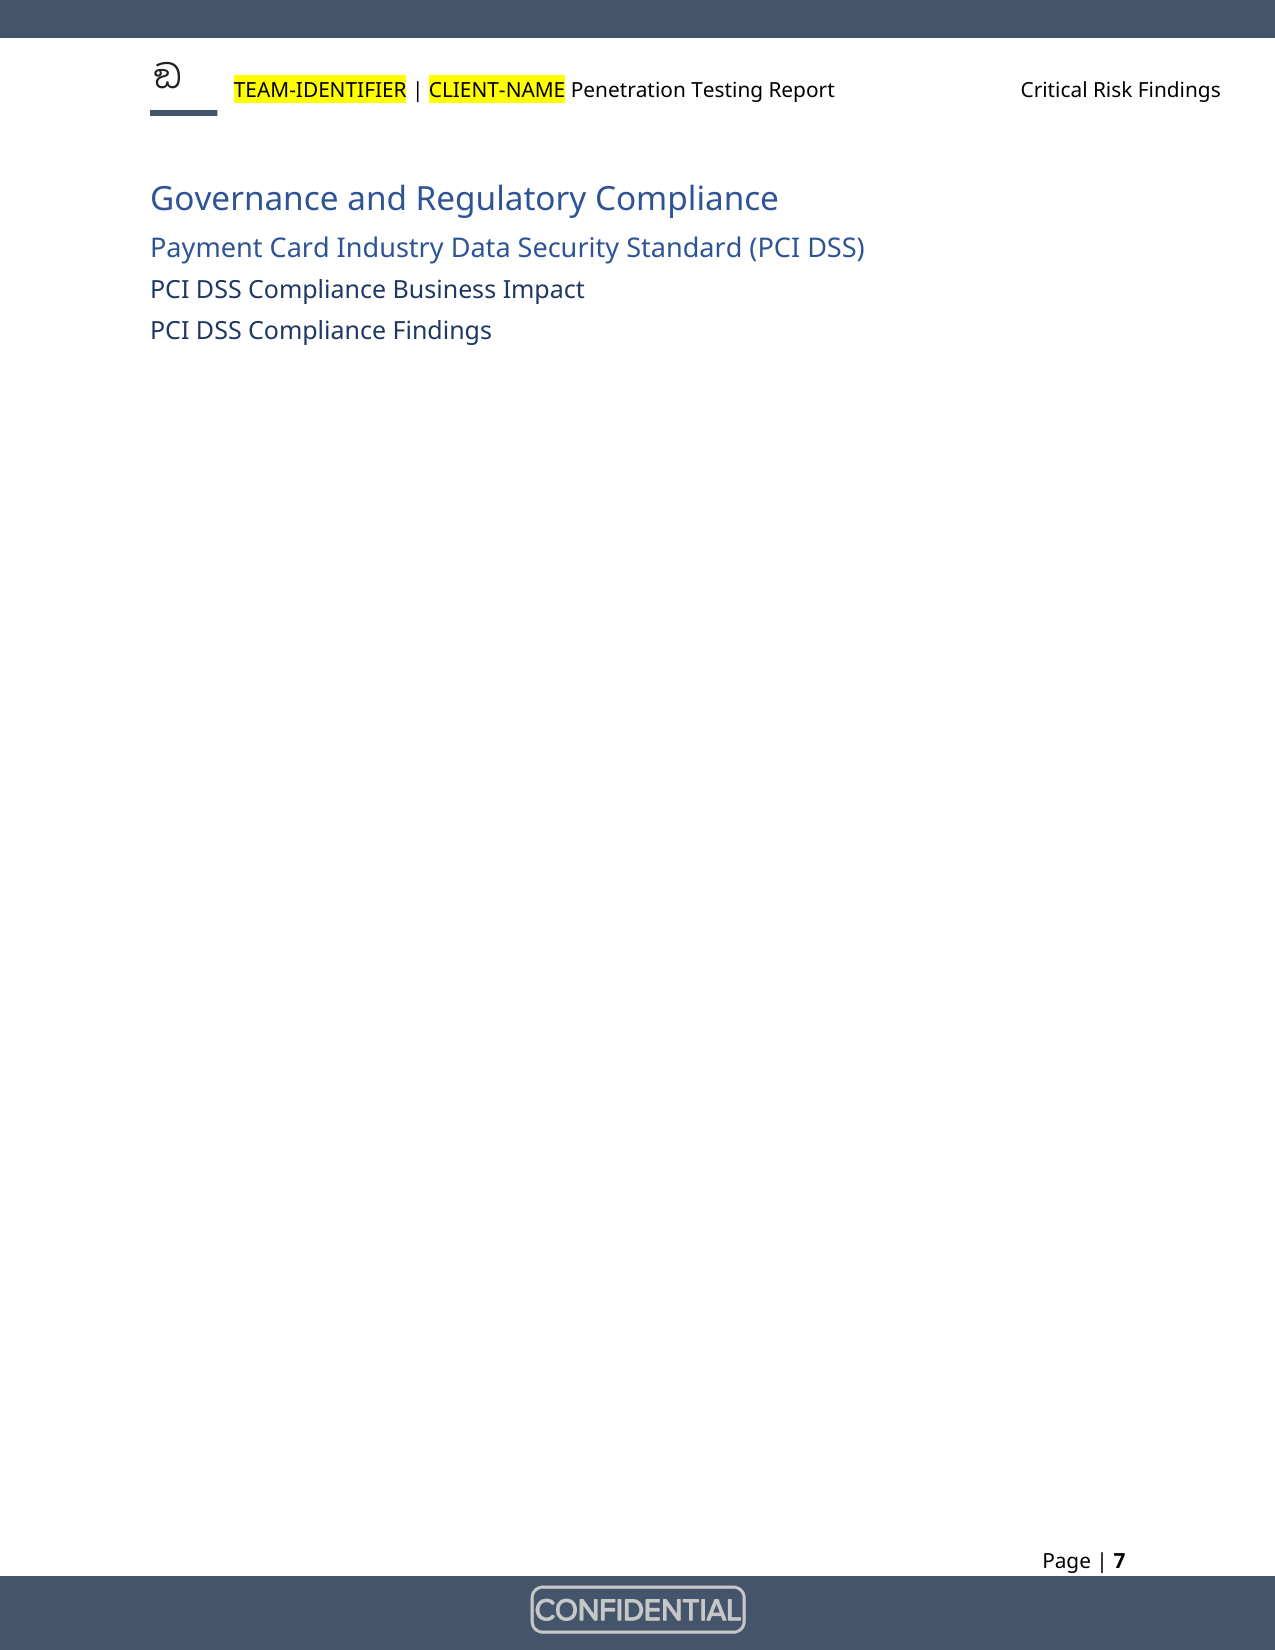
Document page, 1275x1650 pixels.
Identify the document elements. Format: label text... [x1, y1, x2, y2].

picture [0, 0, 1275, 38]
picture [150, 110, 218, 116]
subtitle Payment Card Industry Data Security Standard (PCI DSS) [150, 228, 1125, 265]
picture [0, 1571, 1275, 1650]
subtitle PCI DSS Compliance Business Impact [150, 272, 1125, 306]
subtitle PCI DSS Compliance Findings [150, 313, 1125, 347]
subtitle Governance and Regulatory Compliance [150, 175, 1125, 220]
